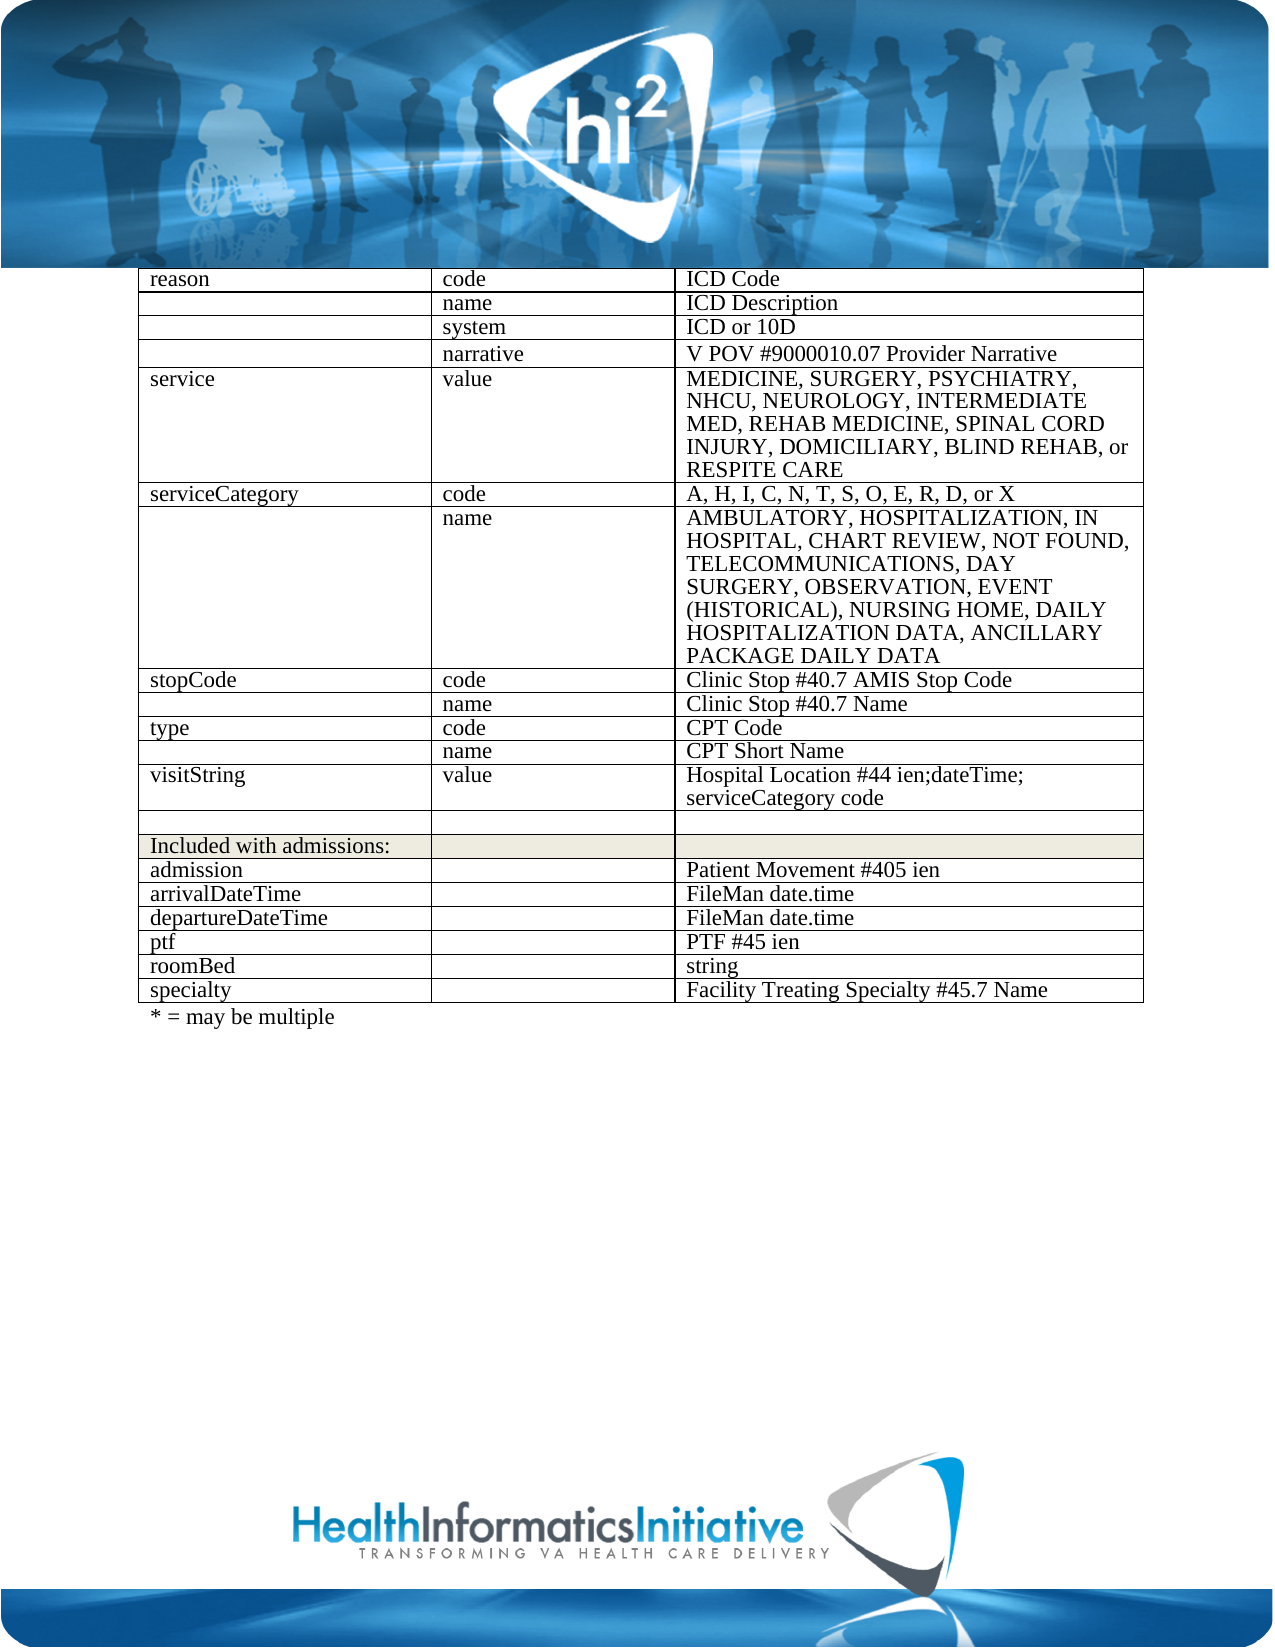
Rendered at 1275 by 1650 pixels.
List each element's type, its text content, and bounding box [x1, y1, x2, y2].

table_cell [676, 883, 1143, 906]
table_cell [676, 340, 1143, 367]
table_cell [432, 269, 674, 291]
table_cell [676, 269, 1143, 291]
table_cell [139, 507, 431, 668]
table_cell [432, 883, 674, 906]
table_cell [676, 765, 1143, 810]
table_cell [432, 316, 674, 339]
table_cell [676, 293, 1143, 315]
text * = may be multiple [150, 1003, 1125, 1029]
picture [0, 1446, 1270, 1647]
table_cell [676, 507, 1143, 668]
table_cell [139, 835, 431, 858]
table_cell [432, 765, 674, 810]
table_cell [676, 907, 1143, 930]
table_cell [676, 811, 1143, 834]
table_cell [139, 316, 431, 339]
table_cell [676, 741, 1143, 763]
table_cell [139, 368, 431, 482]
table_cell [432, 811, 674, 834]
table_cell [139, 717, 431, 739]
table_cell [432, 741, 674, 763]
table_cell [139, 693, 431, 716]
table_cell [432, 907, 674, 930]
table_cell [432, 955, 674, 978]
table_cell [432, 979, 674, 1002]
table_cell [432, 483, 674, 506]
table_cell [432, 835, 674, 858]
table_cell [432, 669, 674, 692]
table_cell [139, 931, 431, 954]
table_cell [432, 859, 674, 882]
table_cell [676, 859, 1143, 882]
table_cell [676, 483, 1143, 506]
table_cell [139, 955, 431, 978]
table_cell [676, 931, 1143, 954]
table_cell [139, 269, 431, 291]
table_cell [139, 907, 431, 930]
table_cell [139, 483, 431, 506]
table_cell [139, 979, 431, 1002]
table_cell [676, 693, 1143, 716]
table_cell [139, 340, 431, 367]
picture [0, 0, 1270, 268]
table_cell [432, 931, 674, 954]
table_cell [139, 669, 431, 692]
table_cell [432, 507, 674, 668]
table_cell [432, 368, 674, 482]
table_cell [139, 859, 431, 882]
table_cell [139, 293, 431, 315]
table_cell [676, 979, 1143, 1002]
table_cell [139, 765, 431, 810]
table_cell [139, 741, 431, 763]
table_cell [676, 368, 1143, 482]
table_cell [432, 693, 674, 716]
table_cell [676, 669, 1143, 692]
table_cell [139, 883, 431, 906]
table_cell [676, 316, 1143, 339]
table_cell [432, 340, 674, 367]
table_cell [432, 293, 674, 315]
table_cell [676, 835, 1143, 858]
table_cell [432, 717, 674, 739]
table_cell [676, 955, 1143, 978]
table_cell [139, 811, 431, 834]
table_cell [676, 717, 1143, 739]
